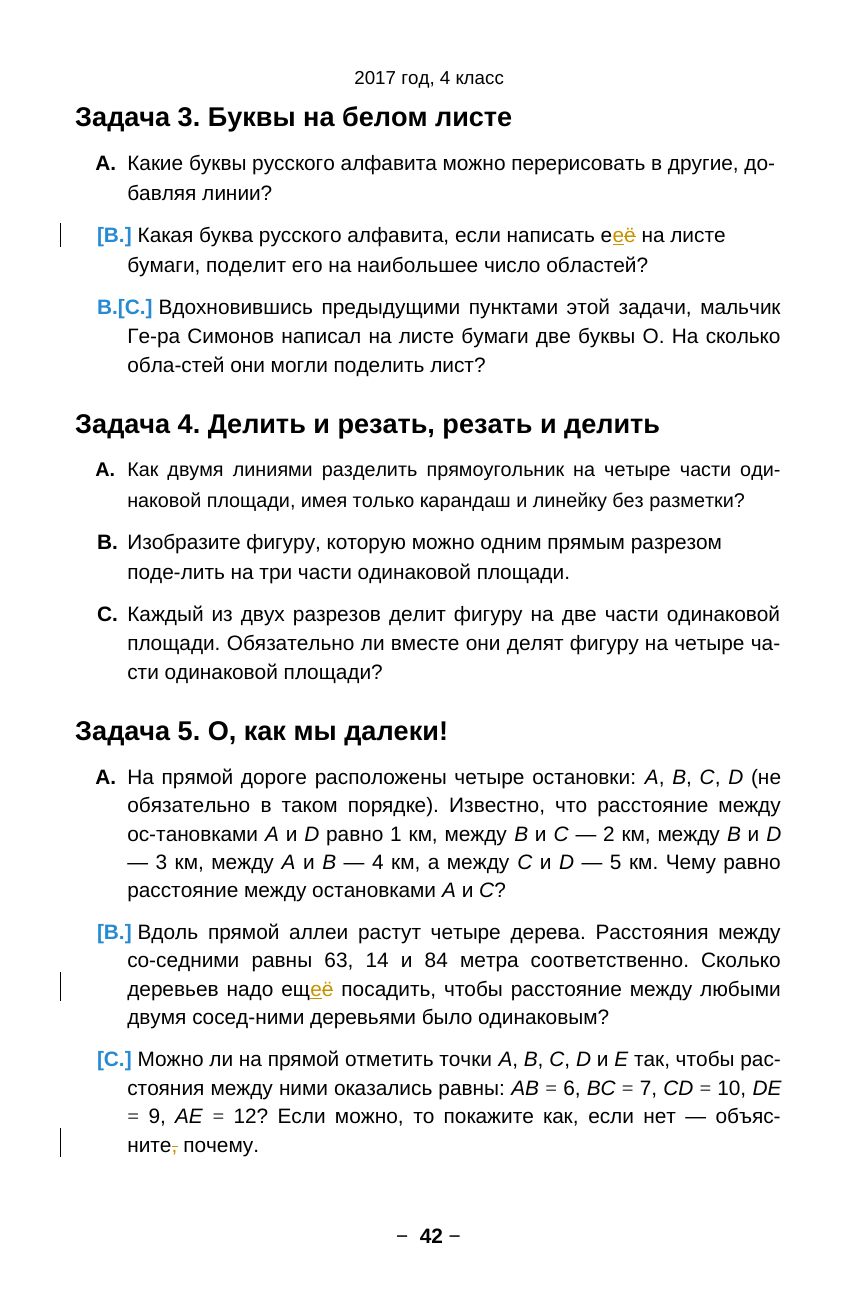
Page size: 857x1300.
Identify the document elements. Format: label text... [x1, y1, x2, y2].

text − 42 − [75, 1224, 781, 1248]
text Задача 5. О, как мы далеки! [75, 715, 781, 746]
list На прямой дороге расположены четыре остановки: A, B, C, D (не обязательно в таком порядке). Известно, что расстояние между ос-тановками A и D равно 1 км, между B и C — 2 км, между B и D — 3 км, между A и B — 4 км, а между C и D — 5 км. Чему равно расстояние между остановками A и C? [95, 765, 781, 902]
text Задача 3. Буквы на белом листе [75, 101, 781, 132]
list Можно ли на прямой отметить точки A, B, C, D и E так, чтобы рас-стояния между ними оказались равны: AB = 6, BC = 7, CD = 10, DE = 9, AE = 12? Если можно, то покажите как, если нет — объяс-ните почему. [97, 1047, 781, 1157]
list Как двумя линиями разделить прямоугольник на четыре части оди-наковой площади, имея только карандаш и линейку без разметки? [95, 458, 781, 512]
list Вдоль прямой аллеи растут четыре дерева. Расстояния между со-седними равны 63, 14 и 84 метра соответственно. Сколько деревьев надо ещ посадить, чтобы расстояние между любыми двумя сосед-ними деревьями было одинаковым? [97, 920, 781, 1029]
list Вдохновившись предыдущими пунктами этой задачи, мальчик Ге-ра Симонов написал на листе бумаги две буквы О. На сколько обла-стей они могли поделить лист? [97, 295, 781, 377]
list Изобразите фигуру, которую можно одним прямым разрезом поде-лить на три части одинаковой площади. [97, 530, 781, 584]
text Задача 4. Делить и резать, резать и делить [75, 408, 781, 439]
text 2017 год, 4 класс [354, 67, 781, 88]
list Какие буквы русского алфавита можно перерисовать в другие, до-бавляя линии? [95, 151, 781, 205]
list Какая буква русского алфавита, если написать е на листе бумаги, поделит его на наибольшее число областей? [97, 223, 781, 277]
list Каждый из двух разрезов делит фигуру на две части одинаковой площади. Обязательно ли вместе они делят фигуру на четыре ча-сти одинаковой площади? [97, 602, 781, 684]
